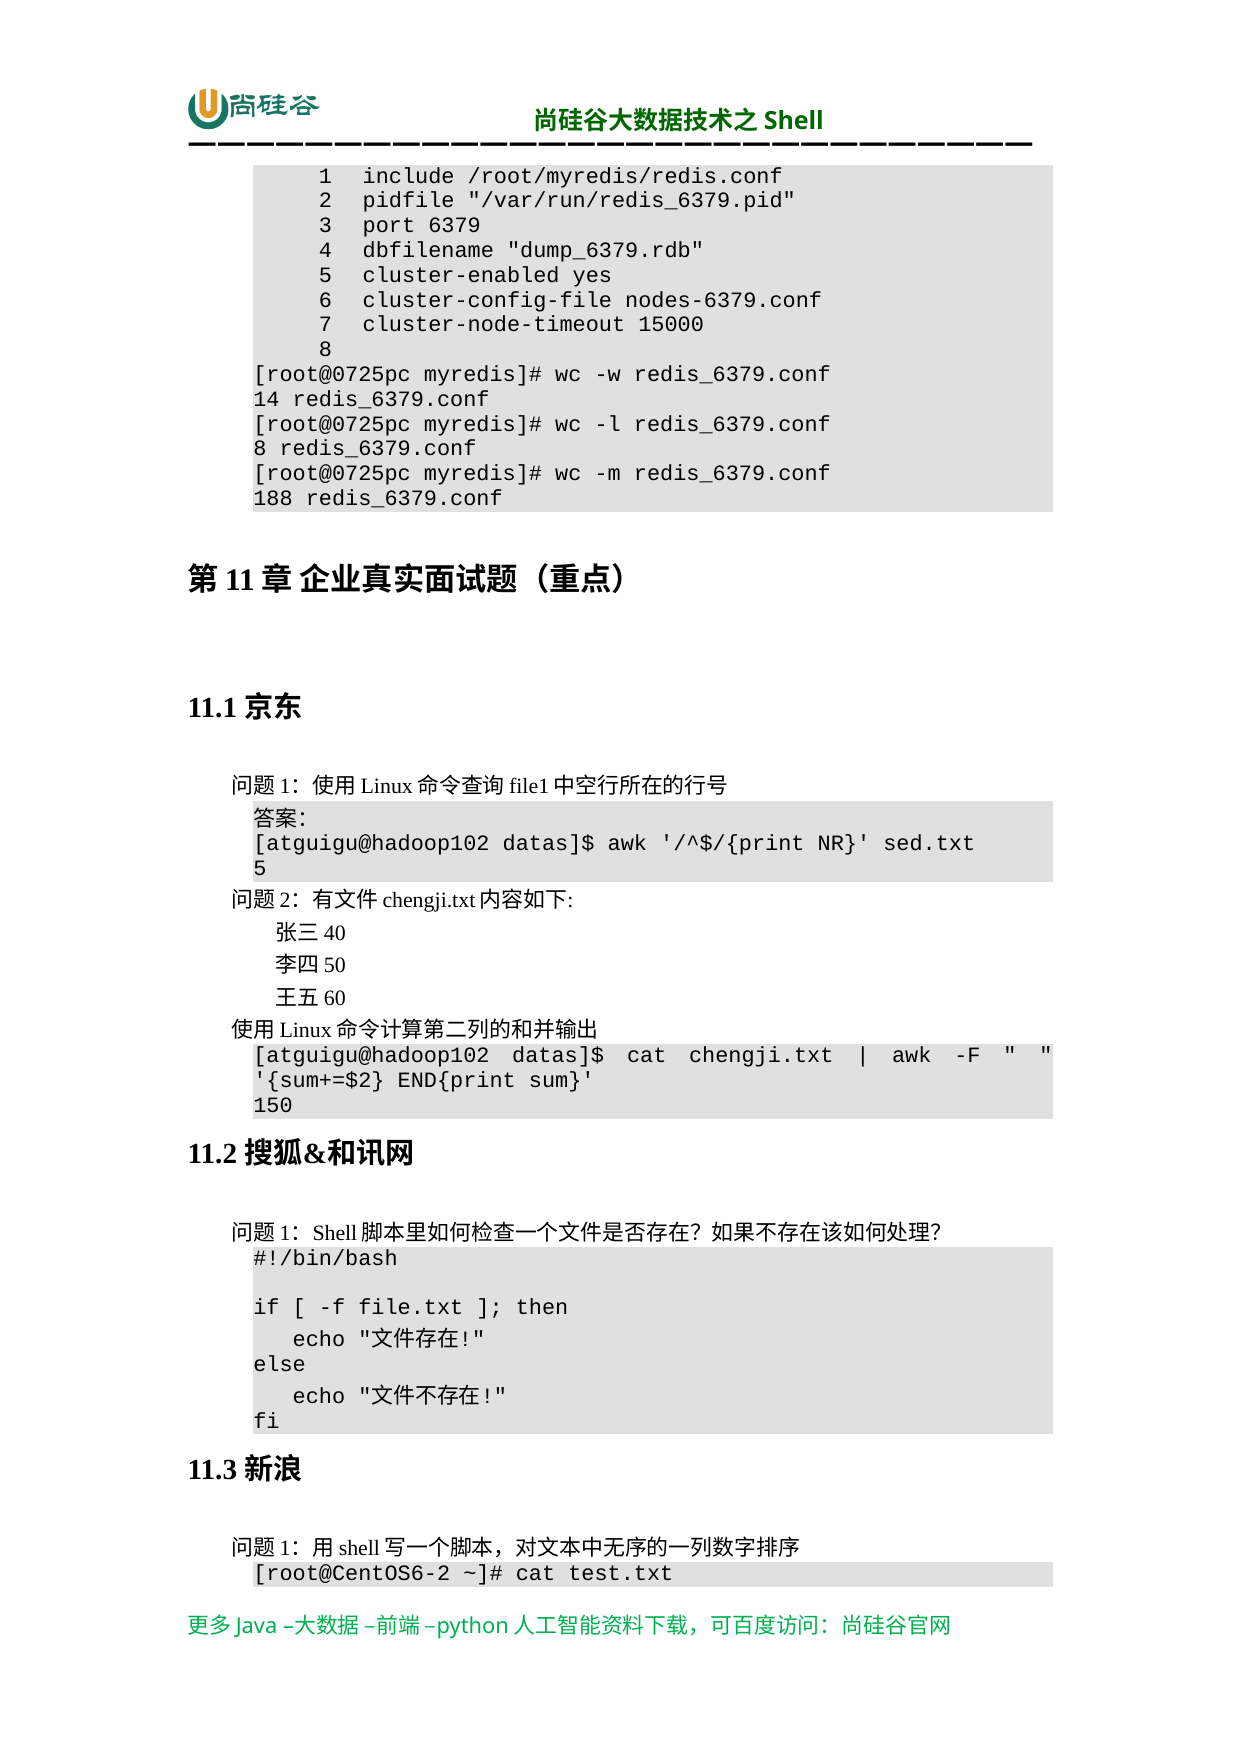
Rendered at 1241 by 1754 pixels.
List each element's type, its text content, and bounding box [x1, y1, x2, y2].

subtitle 第11章 企业真实面试题（重点） [187, 544, 1053, 609]
text 王五 60 [231, 979, 1053, 1012]
text else [253, 1353, 1053, 1378]
text 188 redis_6379.conf [253, 487, 1053, 512]
subtitle 11.3 新浪 [187, 1434, 1053, 1499]
text [atguigu@hadoop102 datas]$ cat chengji.txt | awk -F " " '{sum+=$2} END{print sum}' [253, 1044, 1053, 1094]
text 14 redis_6379.conf [253, 388, 1053, 413]
subtitle 11.1 京东 [187, 673, 1053, 738]
text echo "文件存在!" [253, 1321, 1053, 1353]
text [atguigu@hadoop102 datas]$ awk '/^$/{print NR}' sed.txt [253, 832, 1053, 857]
text 问题1：用shell写一个脚本，对文本中无序的一列数字排序 [187, 1530, 1053, 1562]
picture [187, 88, 321, 130]
text 5 cluster-enabled yes [253, 264, 1053, 289]
text 问题1：使用Linux命令查询file1中空行所在的行号 [231, 768, 1053, 801]
text if [ -f file.txt ]; then [253, 1296, 1053, 1321]
text 问题1：Shell脚本里如何检查一个文件是否存在？如果不存在该如何处理？ [187, 1214, 1053, 1247]
text [root@0725pc myredis]# wc -m redis_6379.conf [253, 462, 1053, 487]
text 1 include /root/myredis/redis.conf [253, 165, 1053, 190]
text 答案： [253, 801, 1053, 832]
text 问题2：有文件chengji.txt内容如下: [231, 882, 1053, 914]
text echo "文件不存在!" [253, 1378, 1053, 1410]
text 张三 40 [231, 914, 1053, 947]
text [root@CentOS6-2 ~]# cat test.txt [253, 1562, 1053, 1587]
text [root@0725pc myredis]# wc -l redis_6379.conf [253, 413, 1053, 438]
text 150 [253, 1094, 1053, 1119]
subtitle 11.2 搜狐&和讯网 [187, 1119, 1053, 1184]
text [root@0725pc myredis]# wc -w redis_6379.conf [253, 363, 1053, 388]
text 8 [253, 338, 1053, 363]
text 李四 50 [231, 947, 1053, 979]
text 2 pidfile "/var/run/redis_6379.pid" [253, 190, 1053, 214]
text 4 dbfilename "dump_6379.rdb" [253, 239, 1053, 264]
text fi [253, 1410, 1053, 1434]
text 7 cluster-node-timeout 15000 [253, 314, 1053, 338]
text 8 redis_6379.conf [253, 438, 1053, 462]
text 6 cluster-config-file nodes-6379.conf [253, 289, 1053, 314]
text 5 [253, 857, 1053, 882]
text 使用Linux命令计算第二列的和并输出 [187, 1012, 1053, 1044]
text #!/bin/bash [253, 1247, 1053, 1271]
text 3 port 6379 [253, 214, 1053, 239]
